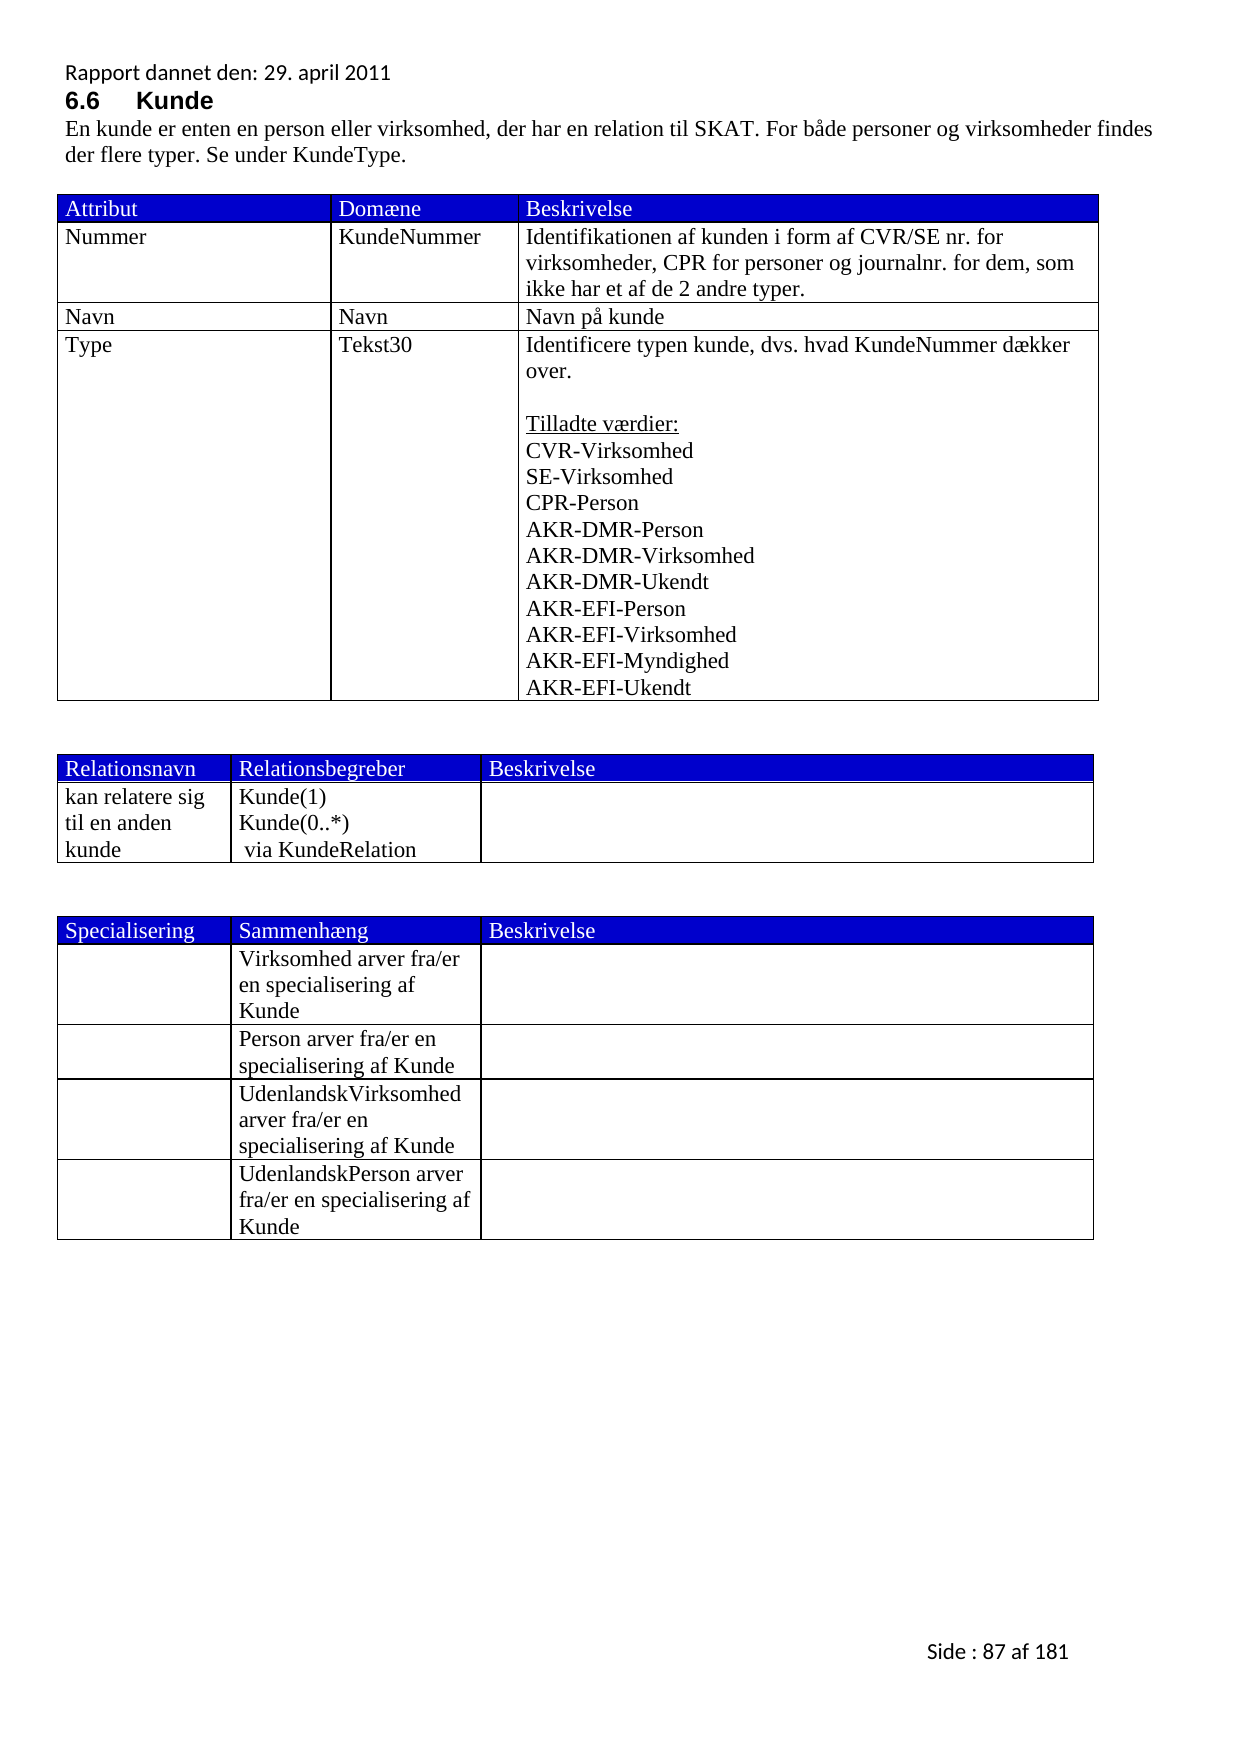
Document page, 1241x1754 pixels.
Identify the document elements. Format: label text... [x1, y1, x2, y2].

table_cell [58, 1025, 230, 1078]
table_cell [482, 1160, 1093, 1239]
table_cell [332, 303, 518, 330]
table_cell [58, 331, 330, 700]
subtitle Kunde [65, 86, 1181, 115]
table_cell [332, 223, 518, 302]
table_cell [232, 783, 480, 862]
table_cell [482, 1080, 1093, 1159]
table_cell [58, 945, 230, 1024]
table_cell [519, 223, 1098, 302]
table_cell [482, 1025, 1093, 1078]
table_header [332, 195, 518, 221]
text En kunde er enten en person eller virksomhed, der har en relation til SKAT. For både personer og virksomheder findes der flere typer. Se under KundeType. [65, 115, 1181, 167]
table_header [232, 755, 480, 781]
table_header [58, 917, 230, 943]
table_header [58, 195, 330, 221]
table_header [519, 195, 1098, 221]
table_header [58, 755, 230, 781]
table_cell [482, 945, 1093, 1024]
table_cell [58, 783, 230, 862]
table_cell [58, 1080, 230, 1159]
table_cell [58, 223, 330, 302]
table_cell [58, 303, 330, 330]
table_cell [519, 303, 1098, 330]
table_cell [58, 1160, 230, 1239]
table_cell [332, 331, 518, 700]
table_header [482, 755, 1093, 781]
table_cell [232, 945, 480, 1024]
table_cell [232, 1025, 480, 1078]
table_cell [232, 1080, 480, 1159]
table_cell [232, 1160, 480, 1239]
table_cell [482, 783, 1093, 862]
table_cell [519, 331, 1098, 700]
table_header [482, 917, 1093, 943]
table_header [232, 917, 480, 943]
